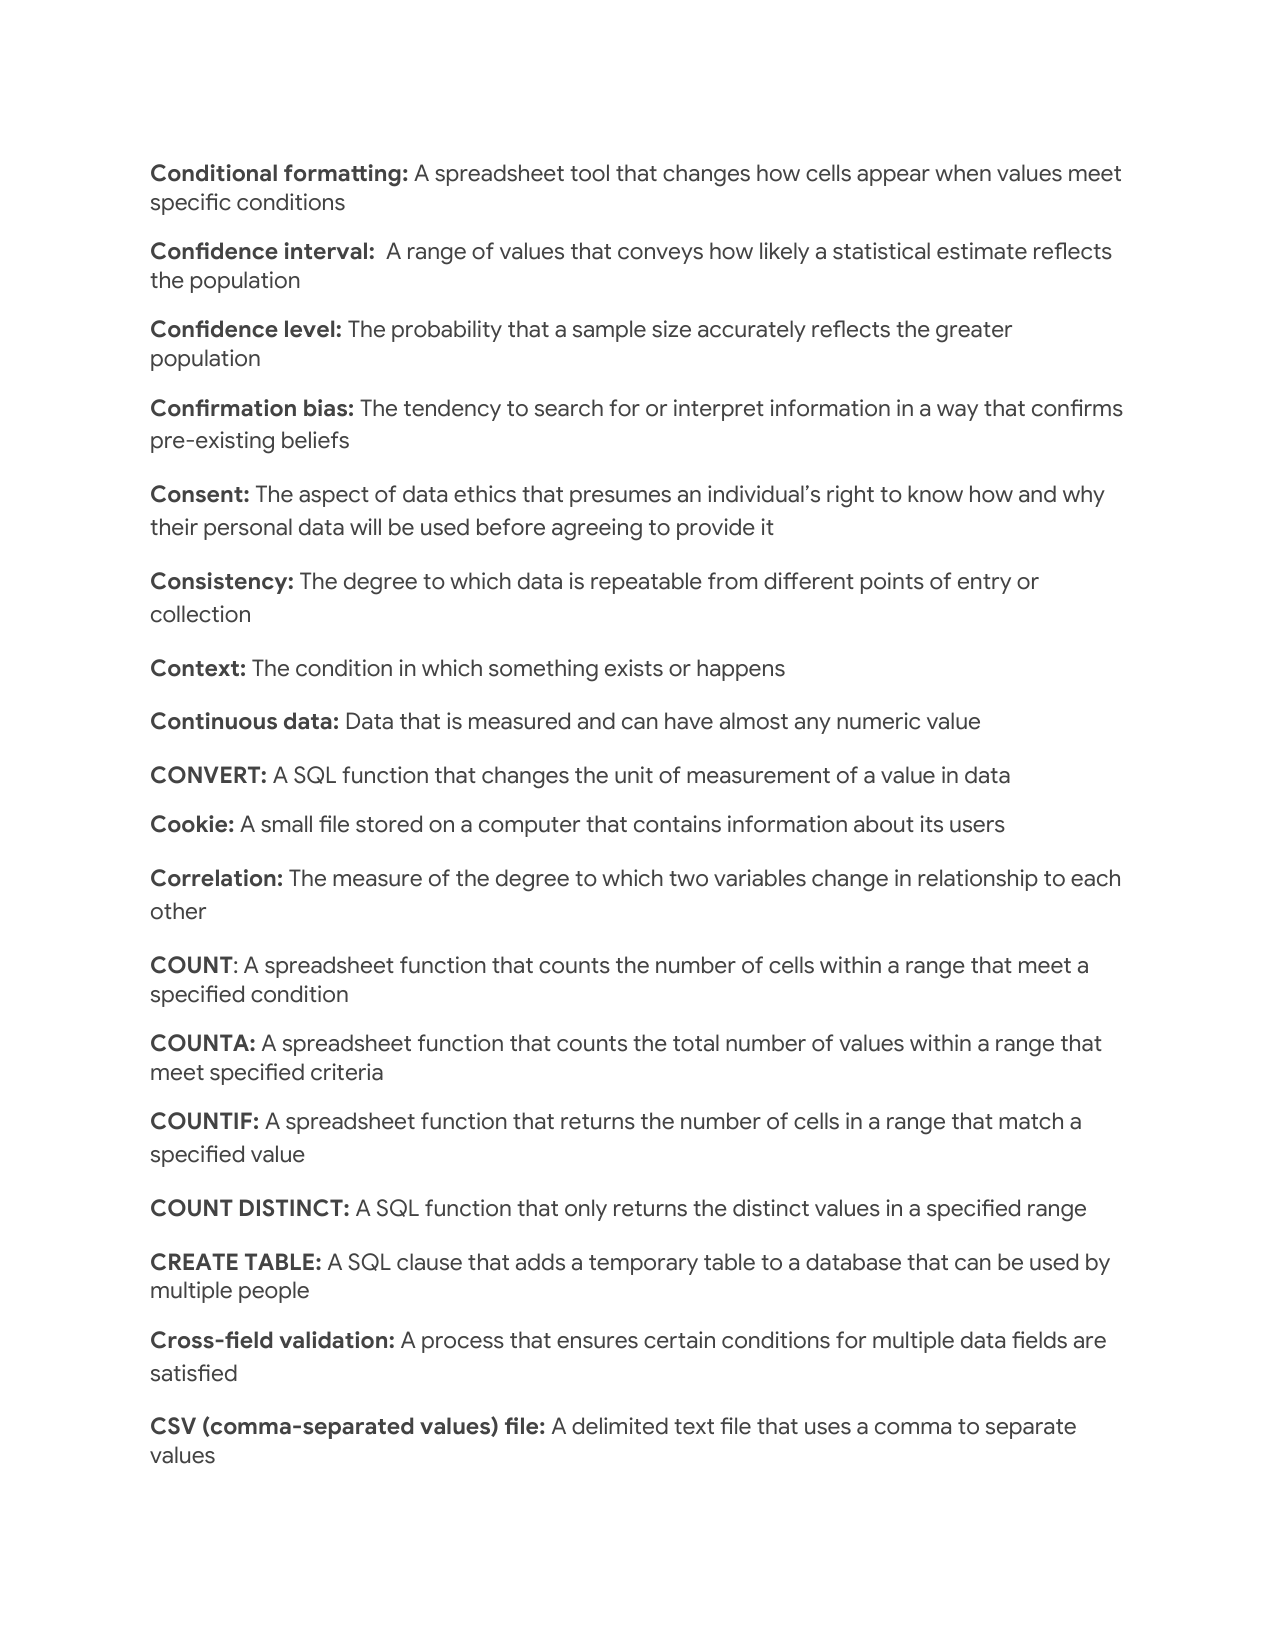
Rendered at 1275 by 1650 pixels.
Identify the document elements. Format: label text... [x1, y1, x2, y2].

text Cross-field validation: A process that ensures certain conditions for multiple data fields are satisfied [150, 1326, 1125, 1388]
text COUNTA: A spreadsheet function that counts the total number of values within a range that meet specified criteria [150, 1029, 1125, 1087]
text Cookie: A small file stored on a computer that contains information about its users [150, 811, 1125, 839]
text COUNT: A spreadsheet function that counts the number of cells within a range that meet a specified condition [150, 951, 1125, 1008]
text COUNTIF: A spreadsheet function that returns the number of cells in a range that match a specified value [150, 1107, 1125, 1169]
text Consent: The aspect of data ethics that presumes an individual’s right to know how and why their personal data will be used before agreeing to provide it [150, 481, 1125, 542]
text Continuous data: Data that is measured and can have almost any numeric value [150, 708, 1125, 736]
text CREATE TABLE: A SQL clause that adds a temporary table to a database that can be used by multiple people [150, 1248, 1125, 1305]
text Confidence level: The probability that a sample size accurately reflects the greater population [150, 316, 1125, 373]
text CONVERT: A SQL function that changes the unit of measurement of a value in data [150, 761, 1125, 790]
text Correlation: The measure of the degree to which two variables change in relationship to each other [150, 864, 1125, 926]
text CSV (comma-separated values) file: A delimited text file that uses a comma to separate values [150, 1413, 1125, 1470]
text COUNT DISTINCT: A SQL function that only returns the distinct values in a specified range [150, 1194, 1125, 1223]
text Confidence interval: A range of values that conveys how likely a statistical estimate reflects the population [150, 238, 1125, 295]
text Confirmation bias: The tendency to search for or interpret information in a way that confirms pre-existing beliefs [150, 394, 1125, 455]
text Context: The condition in which something exists or happens [150, 654, 1125, 682]
text Consistency: The degree to which data is repeatable from different points of entry or collection [150, 567, 1125, 629]
text Conditional formatting: A spreadsheet tool that changes how cells appear when values meet specific conditions [150, 159, 1125, 217]
